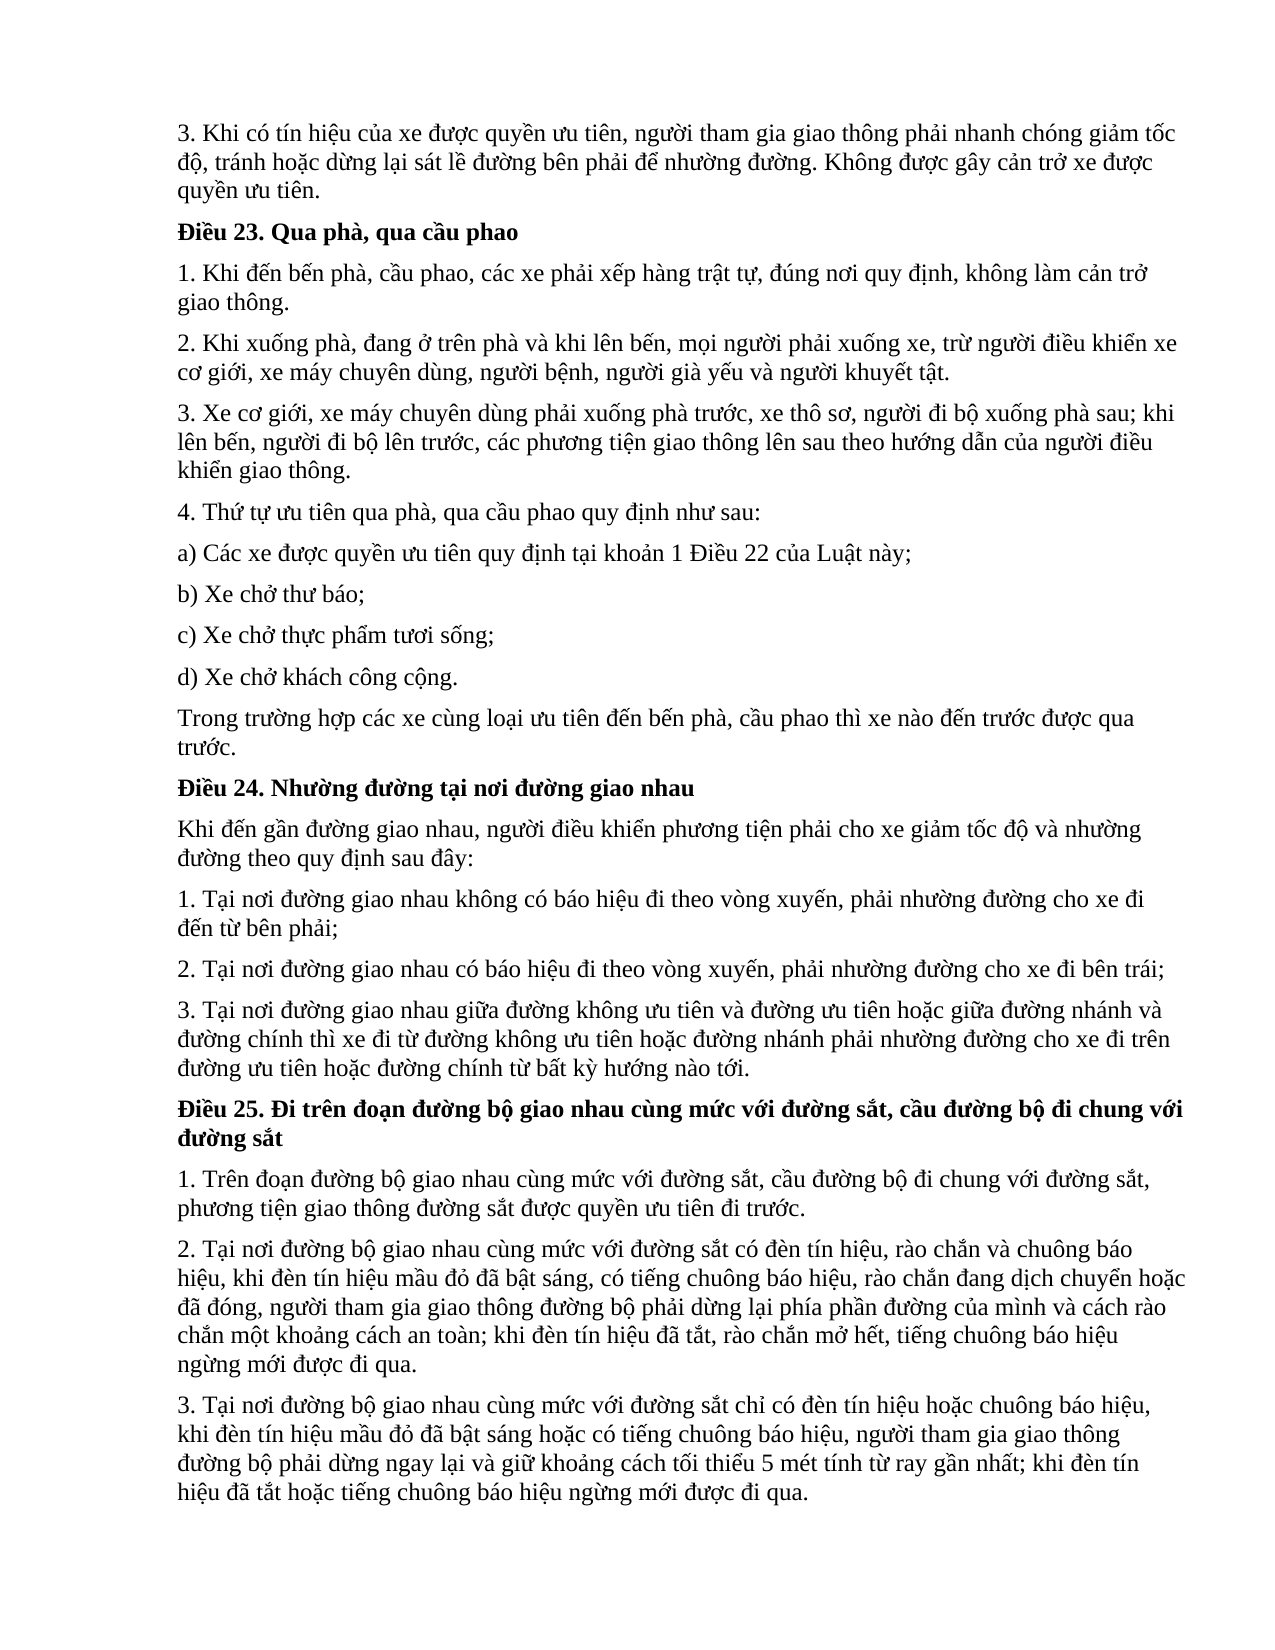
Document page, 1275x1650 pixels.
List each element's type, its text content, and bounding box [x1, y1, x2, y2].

text 3. Khi có tín hiệu của xe được quyền ưu tiên, người tham gia giao thông phải nhanh chóng giảm tốc độ, tránh hoặc dừng lại sát lề đường bên phải để nhường đường. Không được gây cản trở xe được quyền ưu tiên. [177, 118, 1186, 204]
text 4. Thứ tự ưu tiên qua phà, qua cầu phao quy định như sau: [177, 497, 1186, 526]
text 1. Trên đoạn đường bộ giao nhau cùng mức với đường sắt, cầu đường bộ đi chung với đường sắt, phương tiện giao thông đường sắt được quyền ưu tiên đi trước. [177, 1164, 1186, 1222]
text 3. Tại nơi đường bộ giao nhau cùng mức với đường sắt chỉ có đèn tín hiệu hoặc chuông báo hiệu, khi đèn tín hiệu mầu đỏ đã bật sáng hoặc có tiếng chuông báo hiệu, người tham gia giao thông đường bộ phải dừng ngay lại và giữ khoảng cách tối thiểu 5 mét tính từ ray gần nhất; khi đèn tín hiệu đã tắt hoặc tiếng chuông báo hiệu ngừng mới được đi qua. [177, 1391, 1186, 1506]
text Khi đến gần đường giao nhau, người điều khiển phương tiện phải cho xe giảm tốc độ và nhường đường theo quy định sau đây: [177, 814, 1186, 872]
text Trong trường hợp các xe cùng loại ưu tiên đến bến phà, cầu phao thì xe nào đến trước được qua trước. [177, 703, 1186, 761]
text 3. Tại nơi đường giao nhau giữa đường không ưu tiên và đường ưu tiên hoặc giữa đường nhánh và đường chính thì xe đi từ đường không ưu tiên hoặc đường nhánh phải nhường đường cho xe đi trên đường ưu tiên hoặc đường chính từ bất kỳ hướng nào tới. [177, 996, 1186, 1082]
text Điều 23. Qua phà, qua cầu phao [177, 217, 1186, 246]
text a) Các xe được quyền ưu tiên quy định tại khoản 1 Điều 22 của Luật này; [177, 538, 1186, 567]
text c) Xe chở thực phẩm tươi sống; [177, 621, 1186, 649]
text d) Xe chở khách công cộng. [177, 662, 1186, 691]
text 3. Xe cơ giới, xe máy chuyên dùng phải xuống phà trước, xe thô sơ, người đi bộ xuống phà sau; khi lên bến, người đi bộ lên trước, các phương tiện giao thông lên sau theo hướng dẫn của người điều khiển giao thông. [177, 398, 1186, 484]
text 2. Tại nơi đường giao nhau có báo hiệu đi theo vòng xuyến, phải nhường đường cho xe đi bên trái; [177, 954, 1186, 983]
text 2. Khi xuống phà, đang ở trên phà và khi lên bến, mọi người phải xuống xe, trừ người điều khiển xe cơ giới, xe máy chuyên dùng, người bệnh, người già yếu và người khuyết tật. [177, 328, 1186, 386]
text 1. Khi đến bến phà, cầu phao, các xe phải xếp hàng trật tự, đúng nơi quy định, không làm cản trở giao thông. [177, 258, 1186, 316]
text Điều 24. Nhường đường tại nơi đường giao nhau [177, 773, 1186, 802]
text Điều 25. Đi trên đoạn đường bộ giao nhau cùng mức với đường sắt, cầu đường bộ đi chung với đường sắt [177, 1094, 1186, 1152]
text 1. Tại nơi đường giao nhau không có báo hiệu đi theo vòng xuyến, phải nhường đường cho xe đi đến từ bên phải; [177, 884, 1186, 942]
text b) Xe chở thư báo; [177, 579, 1186, 608]
text 2. Tại nơi đường bộ giao nhau cùng mức với đường sắt có đèn tín hiệu, rào chắn và chuông báo hiệu, khi đèn tín hiệu mầu đỏ đã bật sáng, có tiếng chuông báo hiệu, rào chắn đang dịch chuyển hoặc đã đóng, người tham gia giao thông đường bộ phải dừng lại phía phần đường của mình và cách rào chắn một khoảng cách an toàn; khi đèn tín hiệu đã tắt, rào chắn mở hết, tiếng chuông báo hiệu ngừng mới được đi qua. [177, 1234, 1186, 1378]
